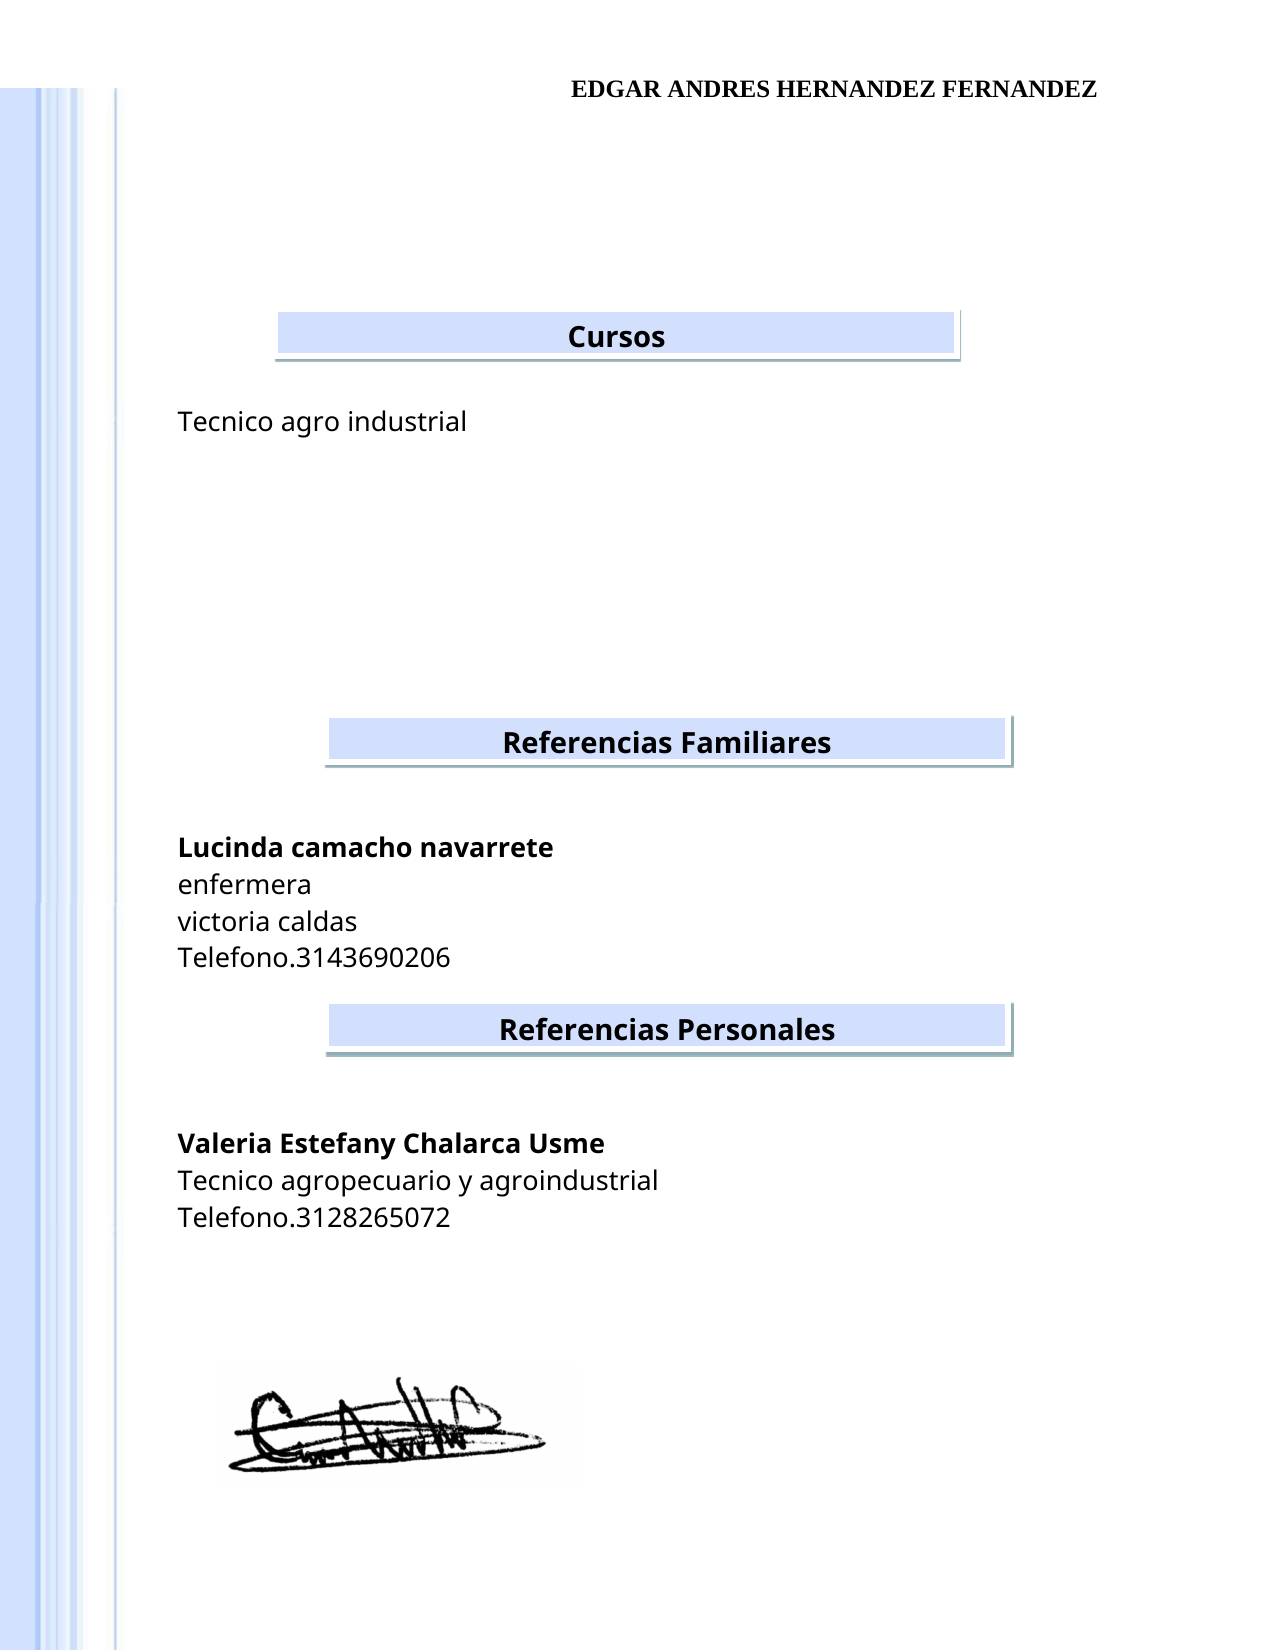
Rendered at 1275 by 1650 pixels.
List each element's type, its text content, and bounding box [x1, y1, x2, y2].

picture [0, 88, 169, 1650]
text Tecnico agropecuario y agroindustrial [177, 1161, 1152, 1198]
text Telefono.3143690206 [177, 939, 1152, 976]
text Lucinda camacho navarrete [177, 828, 1152, 865]
text Telefono.3128265072 [177, 1198, 1098, 1235]
picture [214, 1365, 580, 1489]
text Tecnico agro industrial [177, 402, 1152, 439]
text victoria caldas [177, 902, 1152, 939]
text Valeria Estefany Chalarca Usme [177, 1124, 1152, 1161]
text enfermera [177, 865, 1152, 902]
